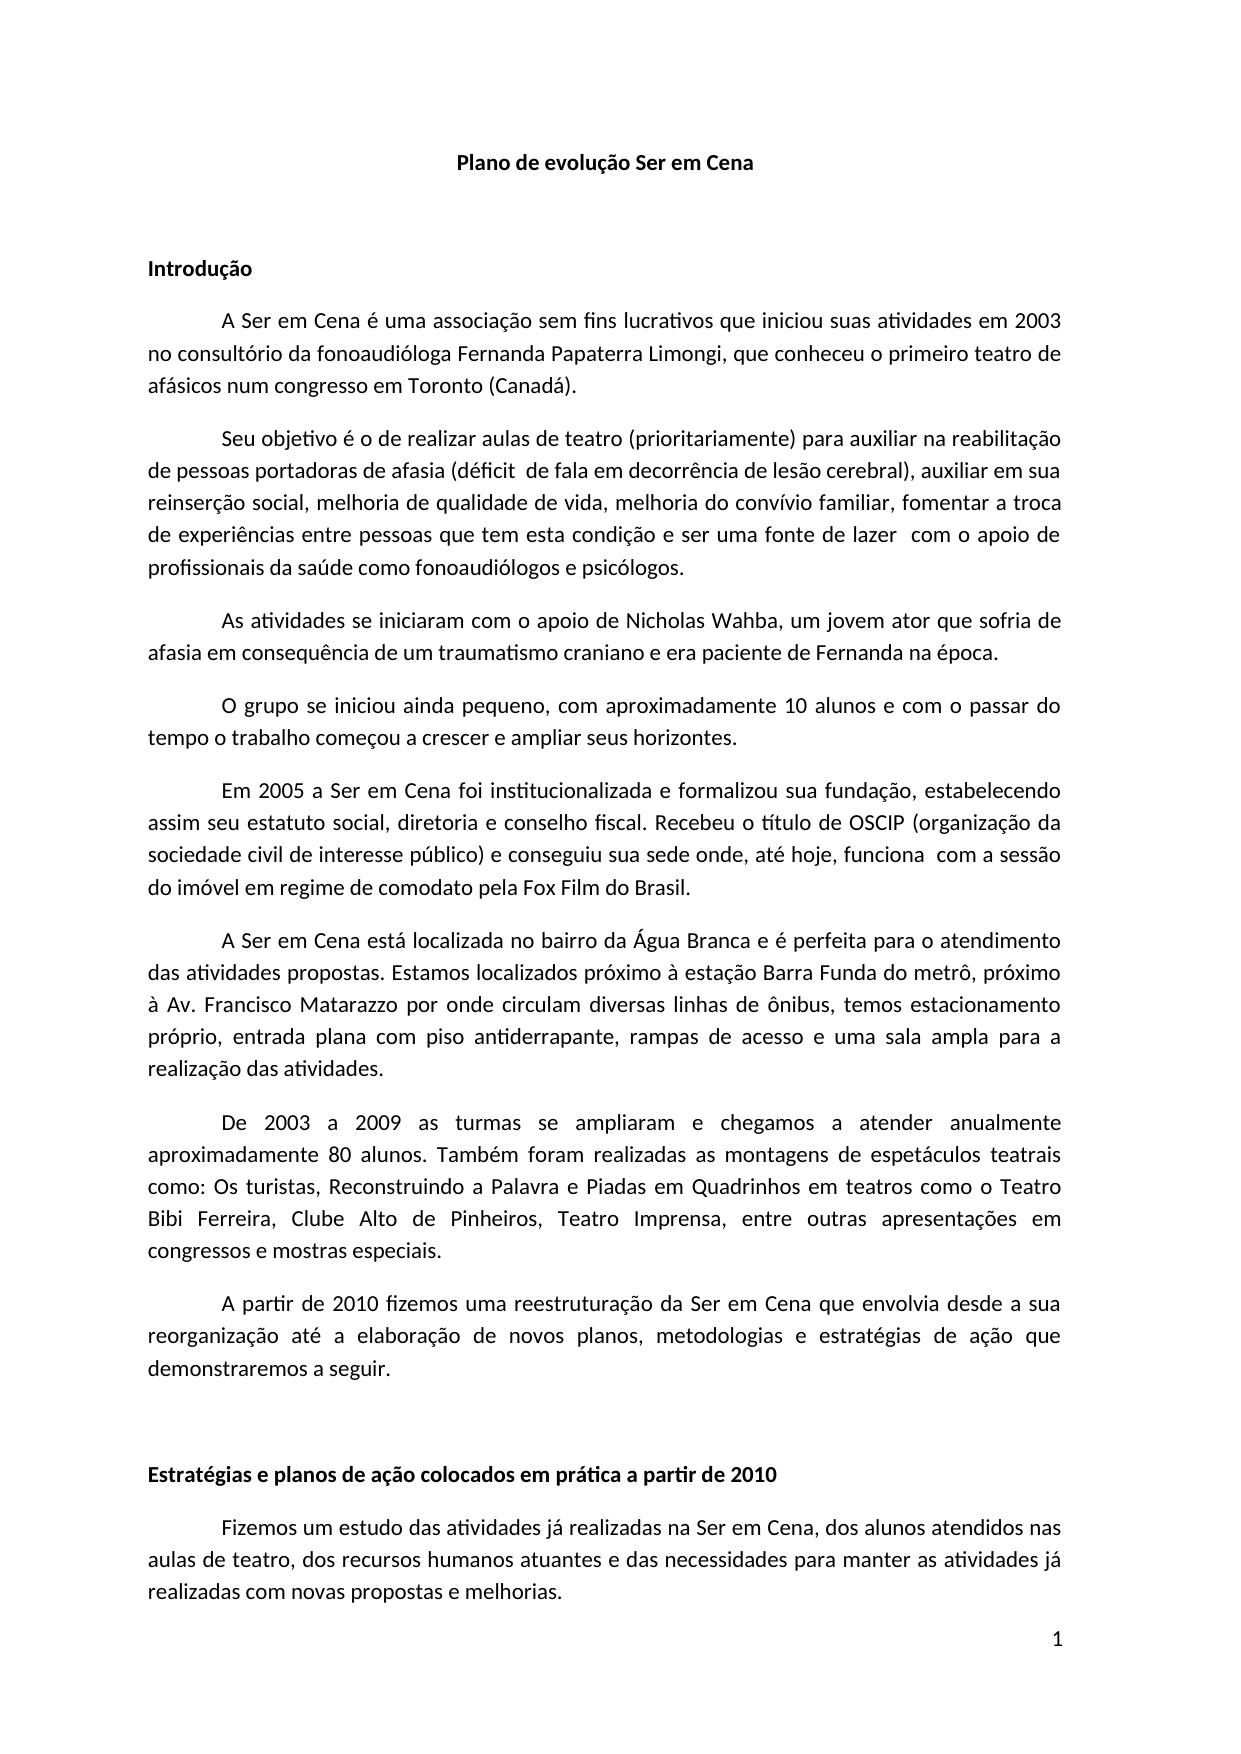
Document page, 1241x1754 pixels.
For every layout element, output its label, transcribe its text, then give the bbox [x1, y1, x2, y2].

text A Ser em Cena é uma associação sem fins lucrativos que iniciou suas atividades em 2003 no consultório da fonoaudióloga Fernanda Papaterra Limongi, que conheceu o primeiro teatro de afásicos num congresso em Toronto (Canadá). [148, 307, 1063, 399]
text Estratégias e planos de ação colocados em prática a partir de 2010 [148, 1460, 1063, 1488]
text A partir de 2010 fizemos uma reestruturação da Ser em Cena que envolvia desde a sua reorganização até a elaboração de novos planos, metodologias e estratégias de ação que demonstraremos a seguir. [148, 1289, 1063, 1382]
text A Ser em Cena está localizada no bairro da Água Branca e é perfeita para o atendimento das atividades propostas. Estamos localizados próximo à estação Barra Funda do metrô, próximo à Av. Francisco Matarazzo por onde circulam diversas linhas de ônibus, temos estacionamento próprio, entrada plana com piso antiderrapante, rampas de acesso e uma sala ampla para a realização das atividades. [148, 926, 1063, 1083]
text As atividades se iniciaram com o apoio de Nicholas Wahba, um jovem ator que sofria de afasia em consequência de um traumatismo craniano e era paciente de Fernanda na época. [148, 606, 1063, 666]
text Fizemos um estudo das atividades já realizadas na Ser em Cena, dos alunos atendidos nas aulas de teatro, dos recursos humanos atuantes e das necessidades para manter as atividades já realizadas com novas propostas e melhorias. [148, 1513, 1063, 1605]
text Seu objetivo é o de realizar aulas de teatro (prioritariamente) para auxiliar na reabilitação de pessoas portadoras de afasia (déficit de fala em decorrência de lesão cerebral), auxiliar em sua reinserção social, melhoria de qualidade de vida, melhoria do convívio familiar, fomentar a troca de experiências entre pessoas que tem esta condição e ser uma fonte de lazer com o apoio de profissionais da saúde como fonoaudiólogos e psicólogos. [148, 424, 1063, 581]
text Em 2005 a Ser em Cena foi institucionalizada e formalizou sua fundação, estabelecendo assim seu estatuto social, diretoria e conselho fiscal. Recebeu o título de OSCIP (organização da sociedade civil de interesse público) e conseguiu sua sede onde, até hoje, funciona com a sessão do imóvel em regime de comodato pela Fox Film do Brasil. [148, 776, 1063, 901]
text De 2003 a 2009 as turmas se ampliaram e chegamos a atender anualmente aproximadamente 80 alunos. Também foram realizadas as montagens de espetáculos teatrais como: Os turistas, Reconstruindo a Palavra e Piadas em Quadrinhos em teatros como o Teatro Bibi Ferreira, Clube Alto de Pinheiros, Teatro Imprensa, entre outras apresentações em congressos e mostras especiais. [148, 1108, 1063, 1264]
text Plano de evolução Ser em Cena [148, 148, 1063, 176]
text O grupo se iniciou ainda pequeno, com aproximadamente 10 alunos e com o passar do tempo o trabalho começou a crescer e ampliar seus horizontes. [148, 691, 1063, 751]
text Introdução [148, 254, 1063, 282]
